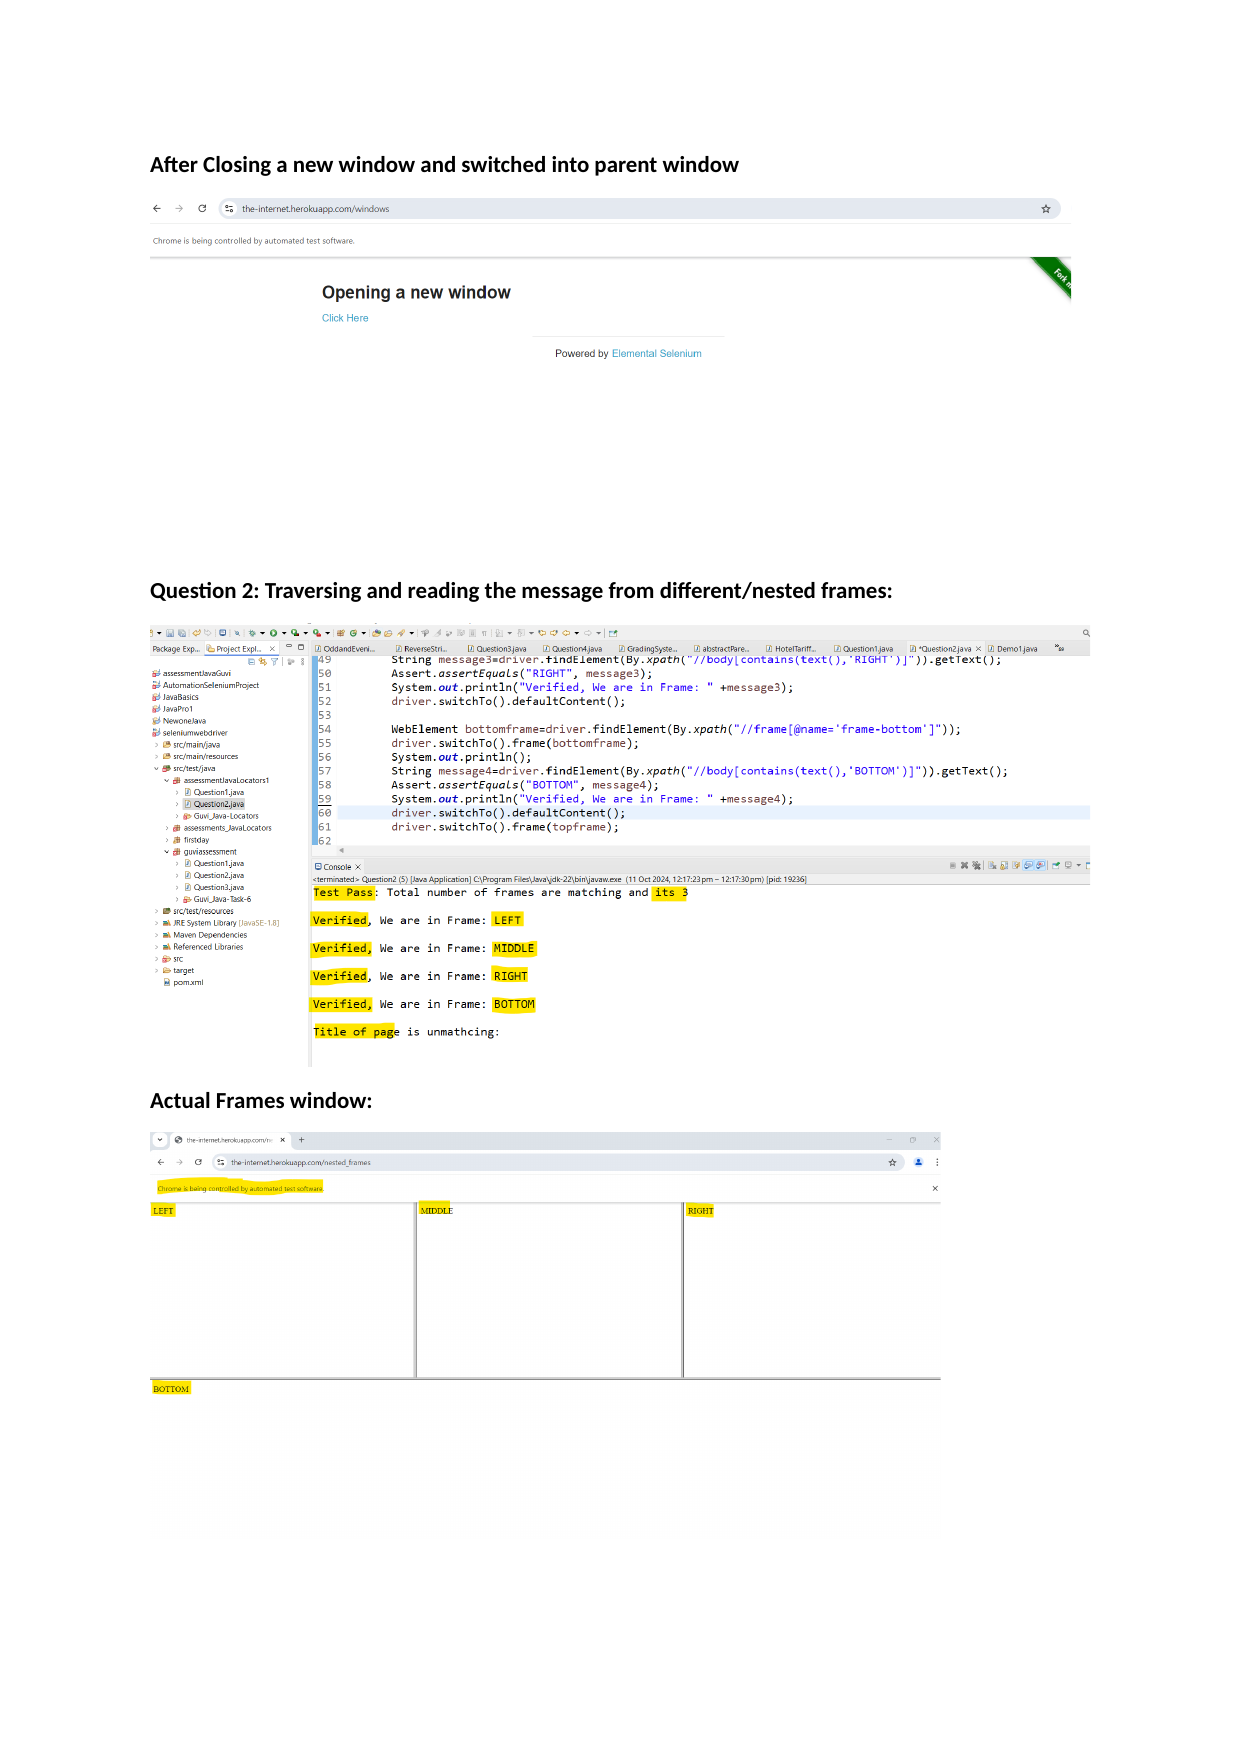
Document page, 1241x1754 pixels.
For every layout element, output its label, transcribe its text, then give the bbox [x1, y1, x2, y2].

text Question 2: Traversing and reading the message from different/nested frames: [150, 576, 1090, 604]
picture [150, 623, 1091, 1067]
text Actual Frames window: [150, 1086, 1090, 1114]
text After Closing a new window and switched into parent window [150, 150, 1090, 178]
picture [150, 1132, 941, 1539]
picture [150, 196, 1072, 558]
